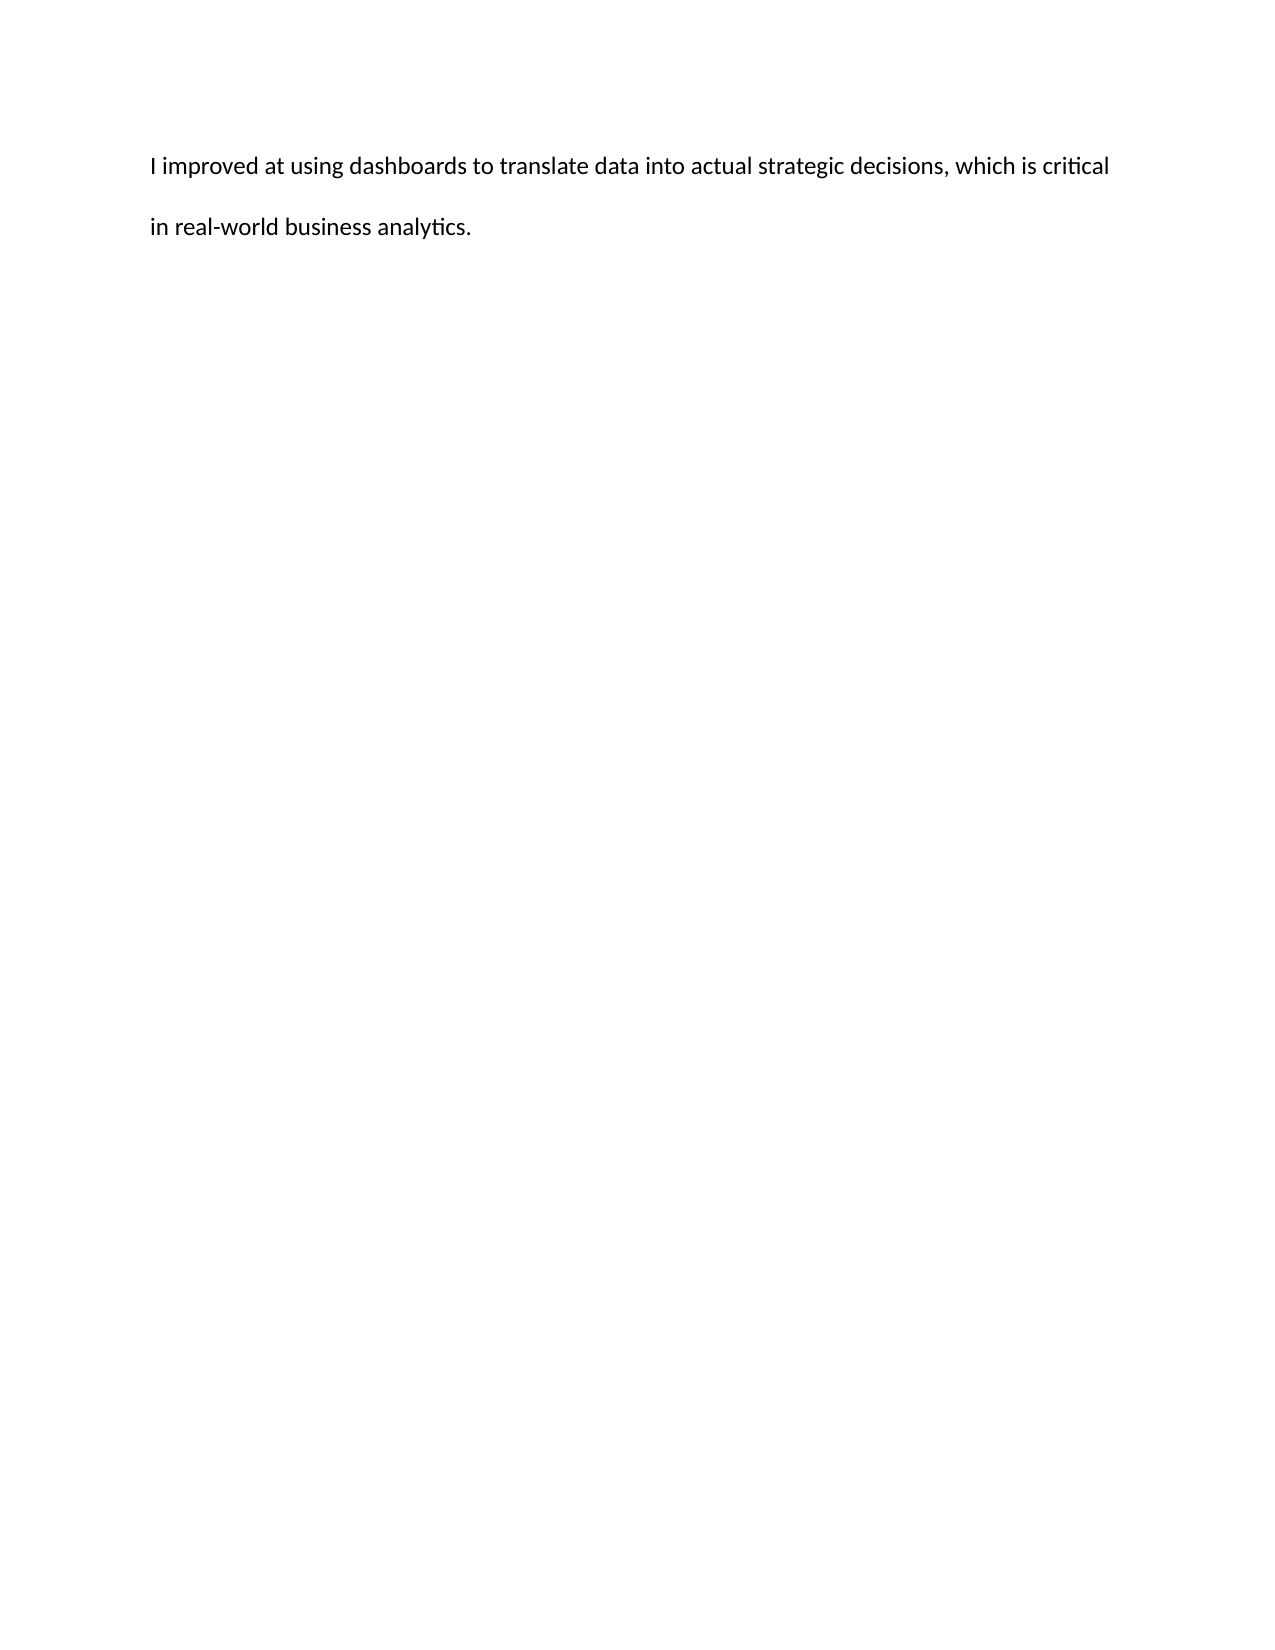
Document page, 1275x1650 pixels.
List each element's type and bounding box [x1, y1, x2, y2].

text [150, 150, 1125, 242]
